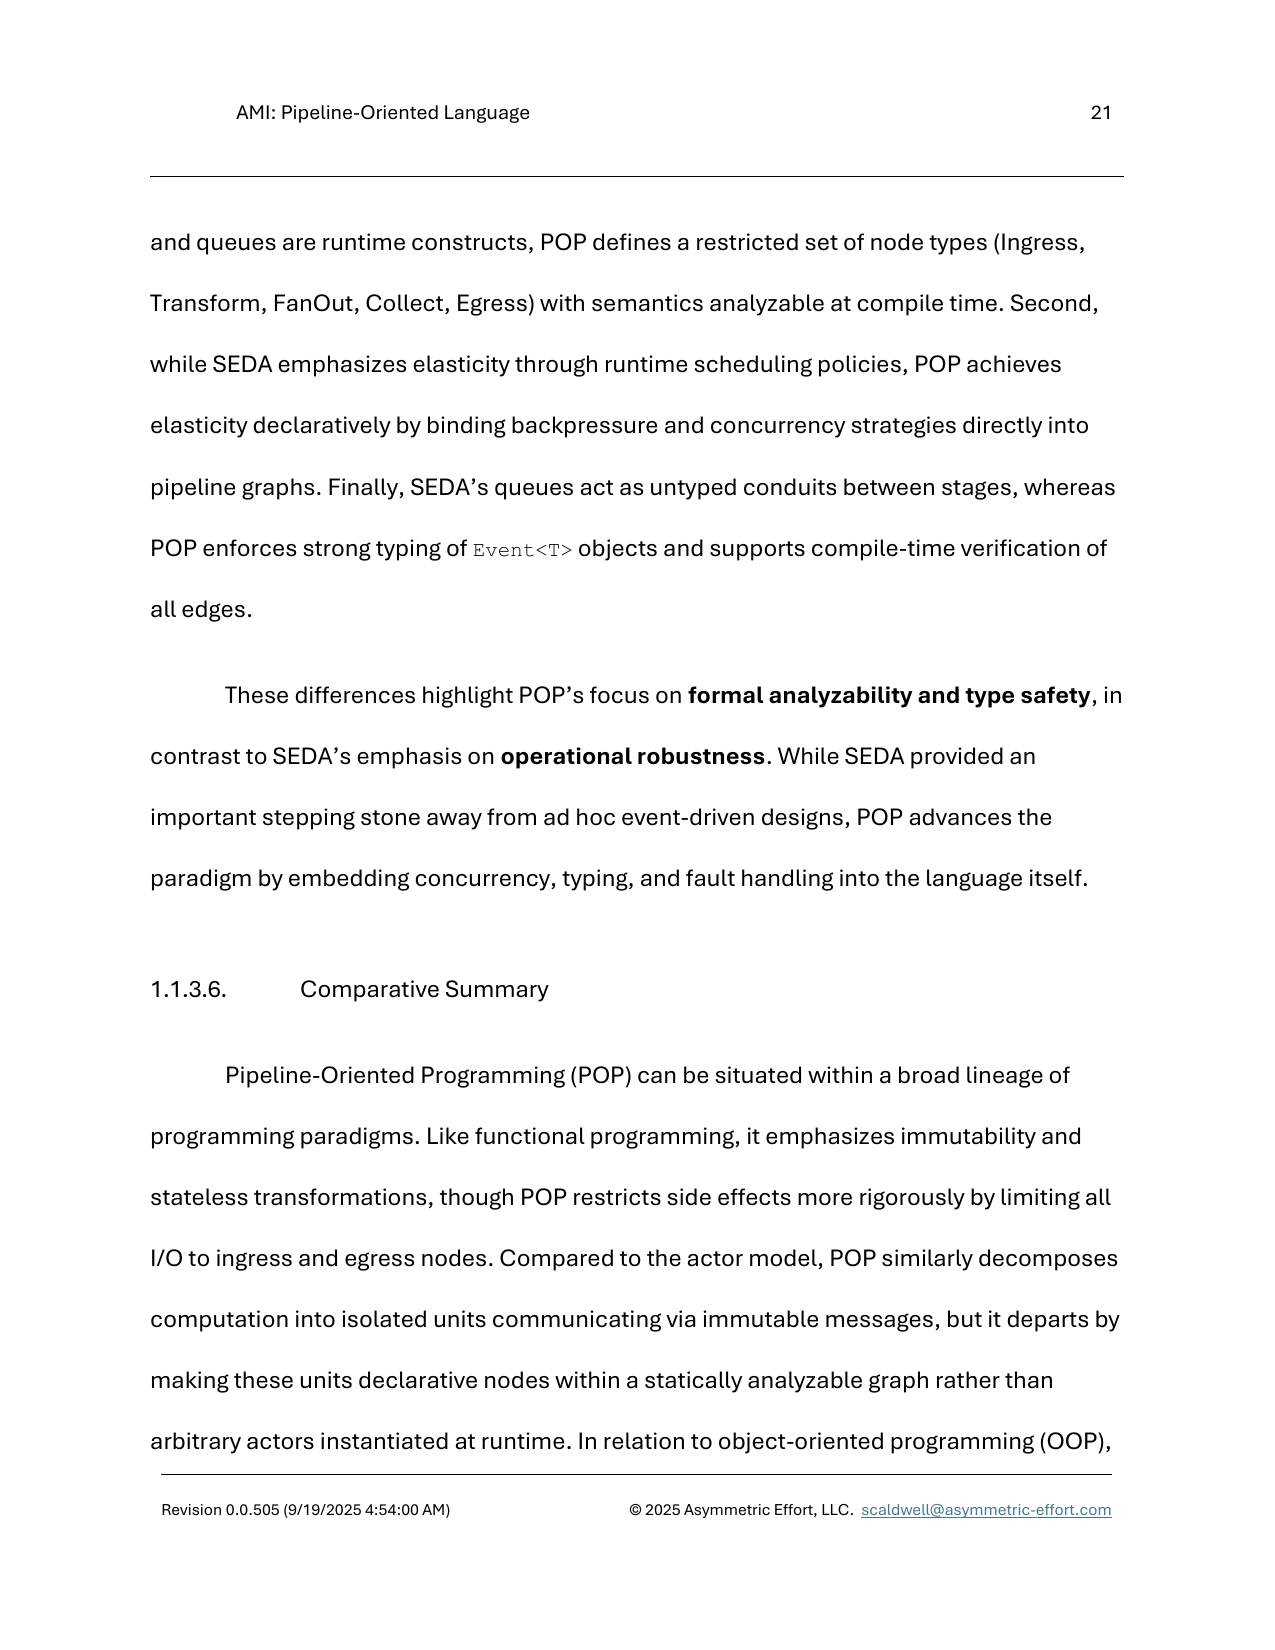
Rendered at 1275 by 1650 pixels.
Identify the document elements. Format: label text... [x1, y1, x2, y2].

text These differences highlight POP’s focus on formal analyzability and type safety, in contrast to SEDA’s emphasis on operational robustness. While SEDA provided an important stepping stone away from ad hoc event-driven designs, POP advances the paradigm by embedding concurrency, typing, and fault handling into the language itself. [150, 679, 1125, 893]
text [150, 1060, 1125, 1457]
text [150, 227, 1125, 624]
subtitle Comparative Summary [150, 974, 1125, 1004]
